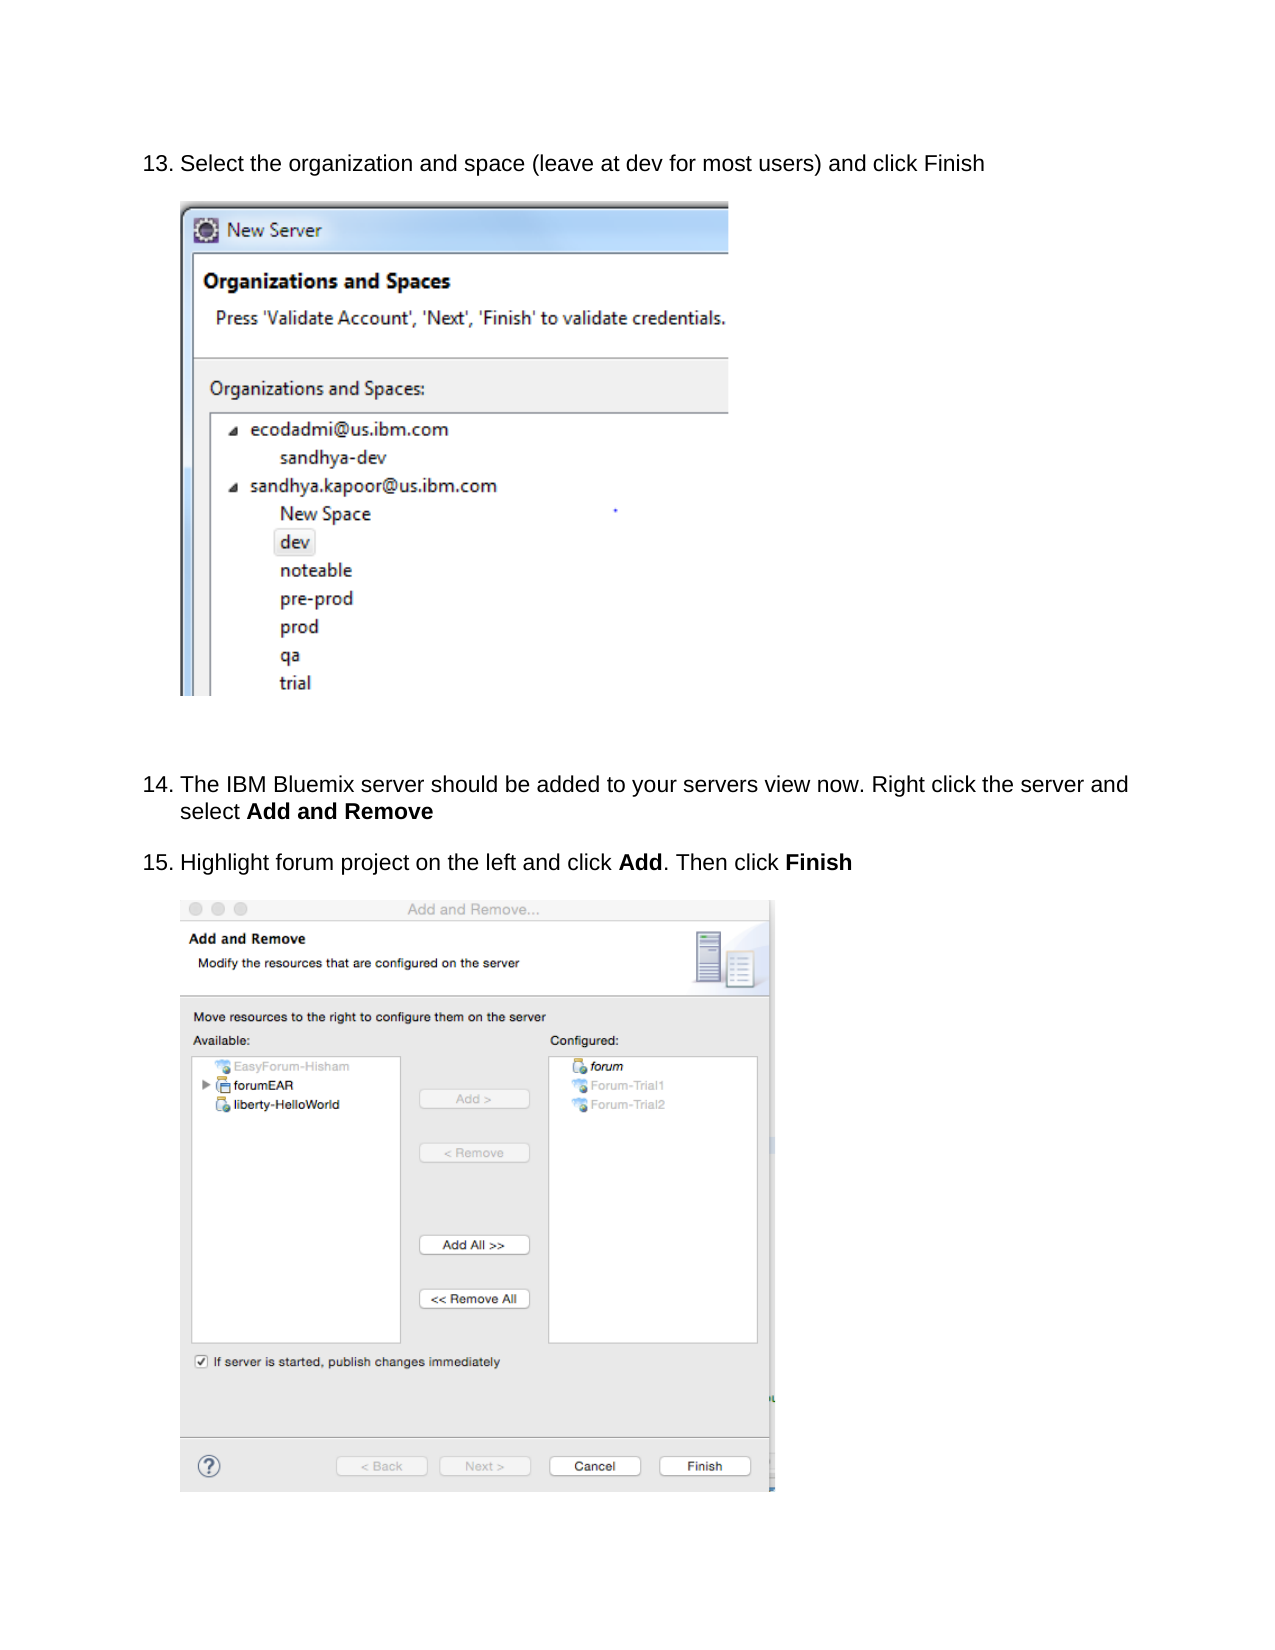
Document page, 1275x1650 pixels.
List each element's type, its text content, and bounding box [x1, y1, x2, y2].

picture [180, 201, 729, 696]
list Select the organization and space (leave at dev for most users) and click Finish [142, 150, 1170, 176]
list The IBM Bluemix server should be added to your servers view now. Right click the server and select Add and Remove [142, 771, 1170, 824]
list Highlight forum project on the left and click Add. Then click Finish [142, 849, 1170, 876]
picture [180, 900, 776, 1492]
